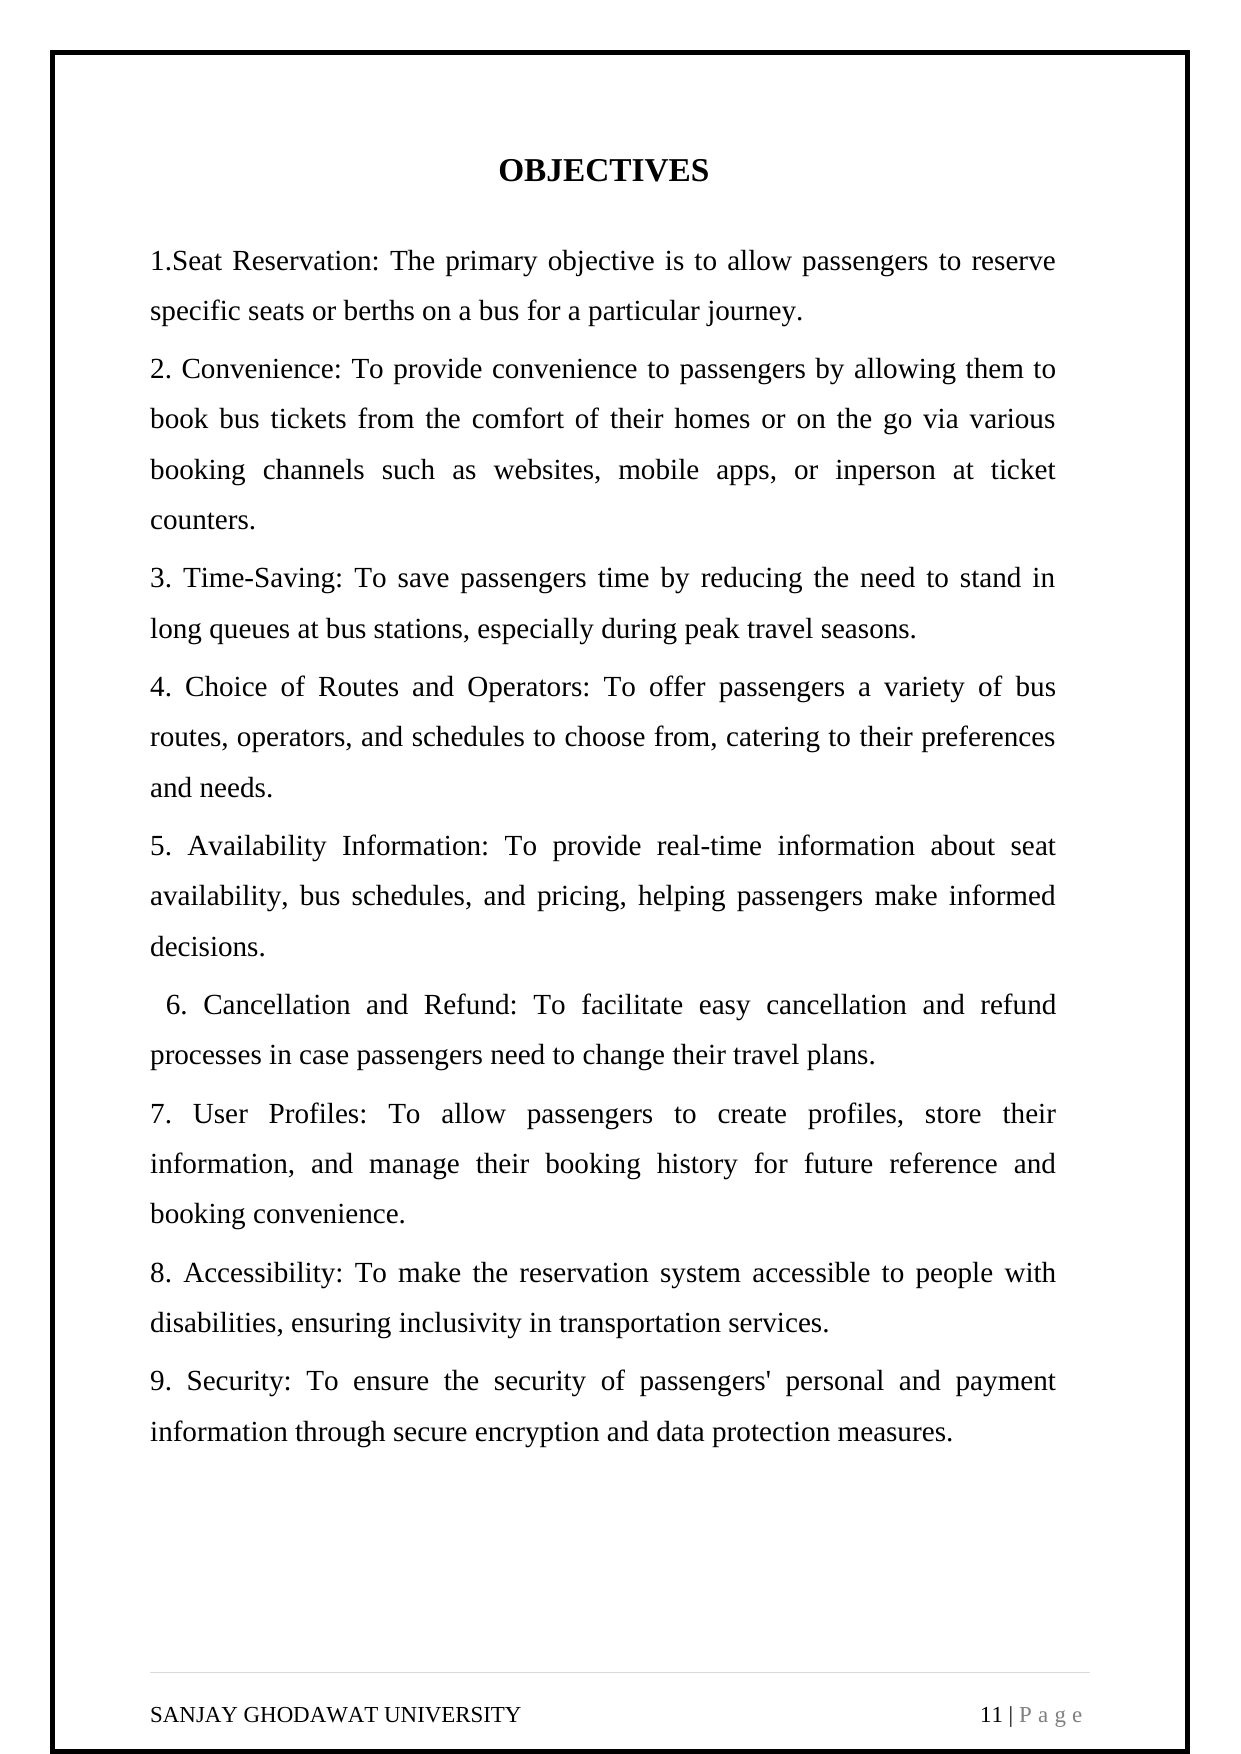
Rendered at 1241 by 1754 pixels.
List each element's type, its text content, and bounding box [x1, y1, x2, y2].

subtitle 6. Cancellation and Refund: To facilitate easy cancellation and refund processes in case passengers need to change their travel plans. [150, 987, 1057, 1071]
subtitle 9. Security: To ensure the security of passengers' personal and payment information through secure encryption and data protection measures. [150, 1363, 1057, 1447]
subtitle 2. Convenience: To provide convenience to passengers by allowing them to book bus tickets from the comfort of their homes or on the go via various booking channels such as websites, mobile apps, or inperson at ticket counters. [150, 351, 1057, 536]
subtitle 5. Availability Information: To provide real-time information about seat availability, bus schedules, and pricing, helping passengers make informed decisions. [150, 828, 1057, 962]
subtitle 7. User Profiles: To allow passengers to create profiles, store their information, and manage their booking history for future reference and booking convenience. [150, 1096, 1057, 1230]
subtitle 4. Choice of Routes and Operators: To offer passengers a variety of bus routes, operators, and schedules to choose from, catering to their preferences and needs. [150, 669, 1057, 803]
subtitle 1.Seat Reservation: The primary objective is to allow passengers to reserve specific seats or berths on a bus for a particular journey. [150, 243, 1057, 327]
subtitle 8. Accessibility: To make the reservation system accessible to people with disabilities, ensuring inclusivity in transportation services. [150, 1255, 1057, 1339]
subtitle 3. Time-Saving: To save passengers time by reducing the need to stand in long queues at bus stations, especially during peak travel seasons. [150, 561, 1057, 644]
subtitle OBJECTIVES [150, 150, 1057, 188]
